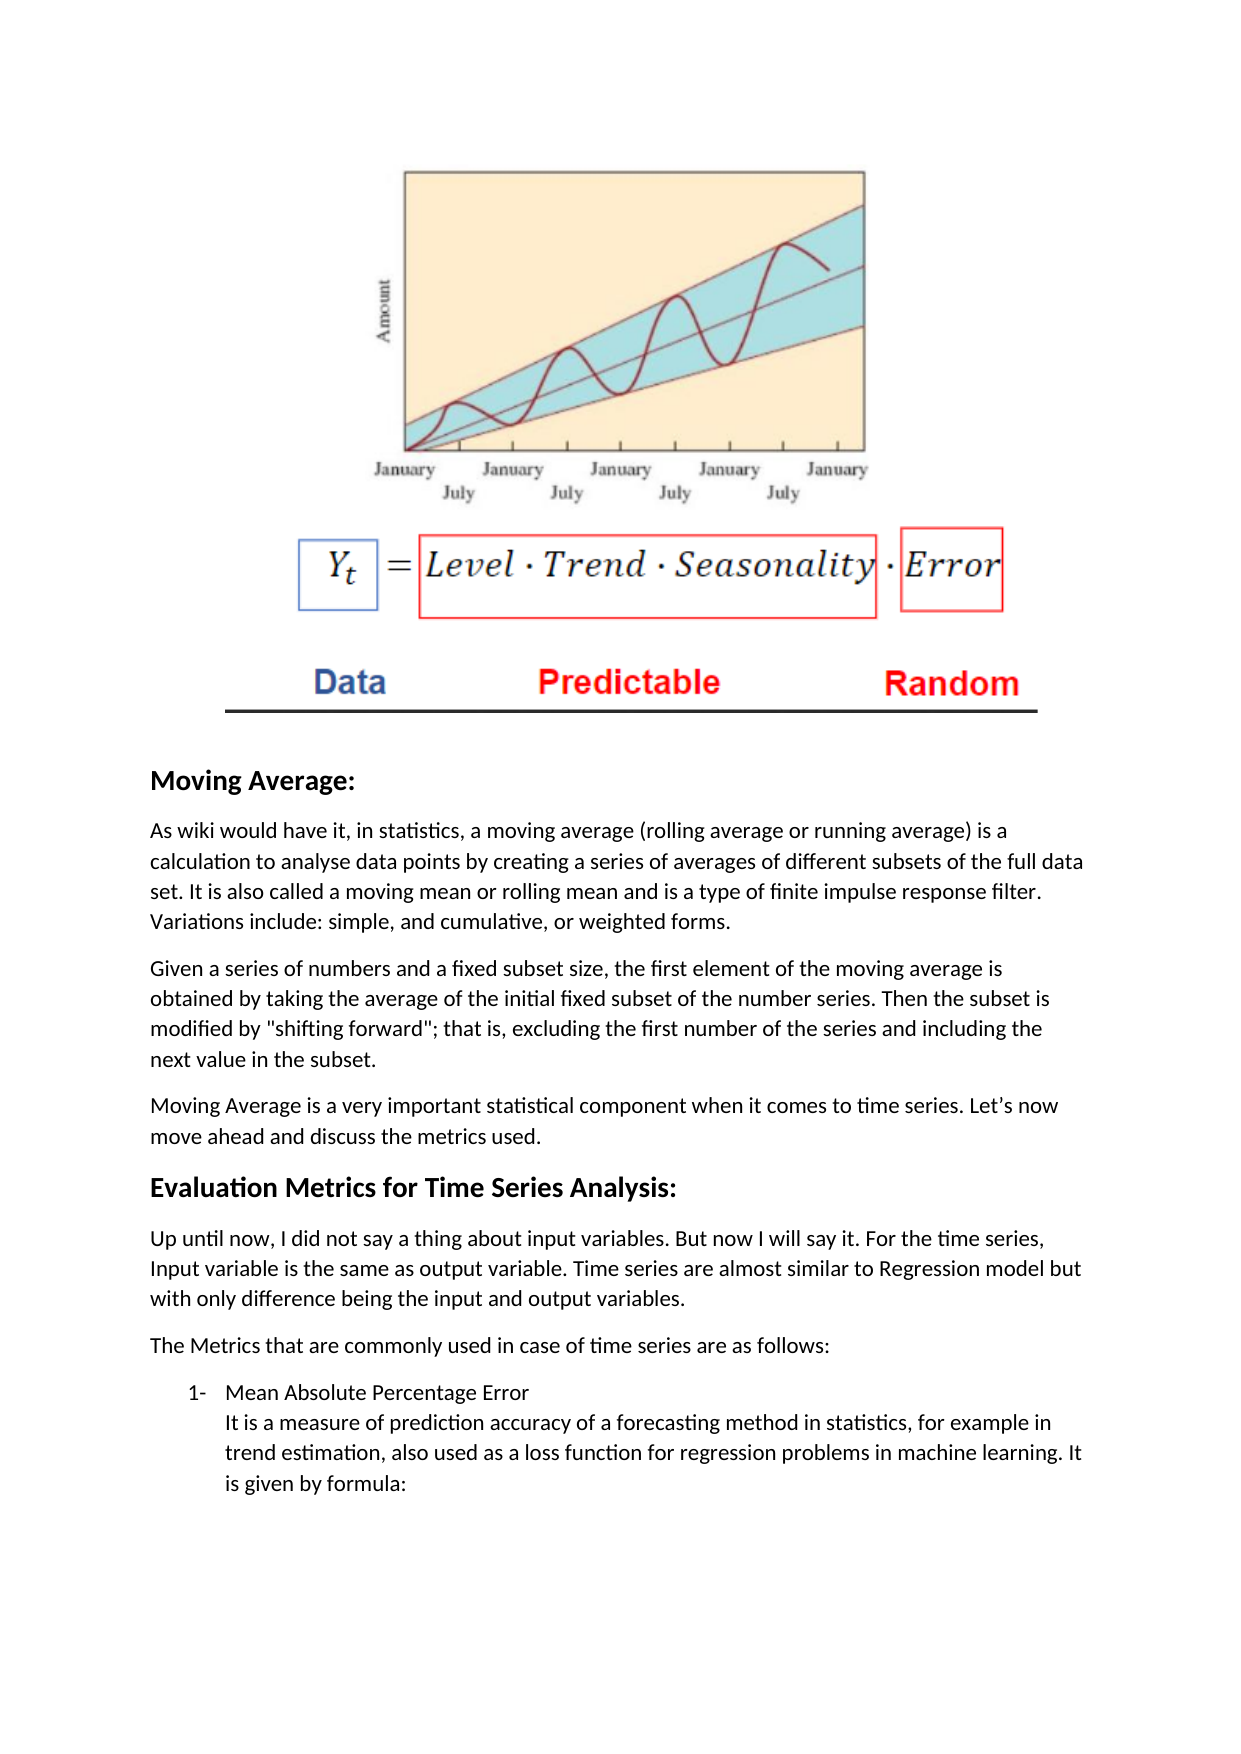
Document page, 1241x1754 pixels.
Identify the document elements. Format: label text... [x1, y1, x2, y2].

text As wiki would have it, in statistics, a moving average (rolling average or running average) is a calculation to analyse data points by creating a series of averages of different subsets of the full data set. It is also called a moving mean or rolling mean and is a type of finite impulse response filter. Variations include: simple, and cumulative, or weighted forms. [150, 817, 1090, 935]
text Moving Average is a very important statistical component when it comes to time series. Let’s now move ahead and discuss the metrics used. [150, 1092, 1090, 1150]
list Mean Absolute Percentage Error [187, 1378, 1090, 1406]
text Given a series of numbers and a fixed subset size, the first element of the moving average is obtained by taking the average of the initial fixed subset of the number series. Then the subset is modified by "shifting forward"; that is, excluding the first number of the series and including the next value in the subset. [150, 954, 1090, 1073]
text The Metrics that are commonly used in case of time series are as follows: [150, 1331, 1090, 1359]
list It is a measure of prediction accuracy of a forecasting method in statistics, for example in trend estimation, also used as a loss function for regression problems in machine learning. It is given by formula: [225, 1408, 1090, 1497]
text Up until now, I did not say a thing about input variables. But now I will say it. For the time series, Input variable is the same as output variable. Time series are almost similar to Regression model but with only difference being the input and output variables. [150, 1224, 1090, 1312]
picture [225, 150, 1038, 713]
text Evaluation Metrics for Time Series Analysis: [150, 1169, 1090, 1204]
text Moving Average: [150, 762, 1090, 797]
